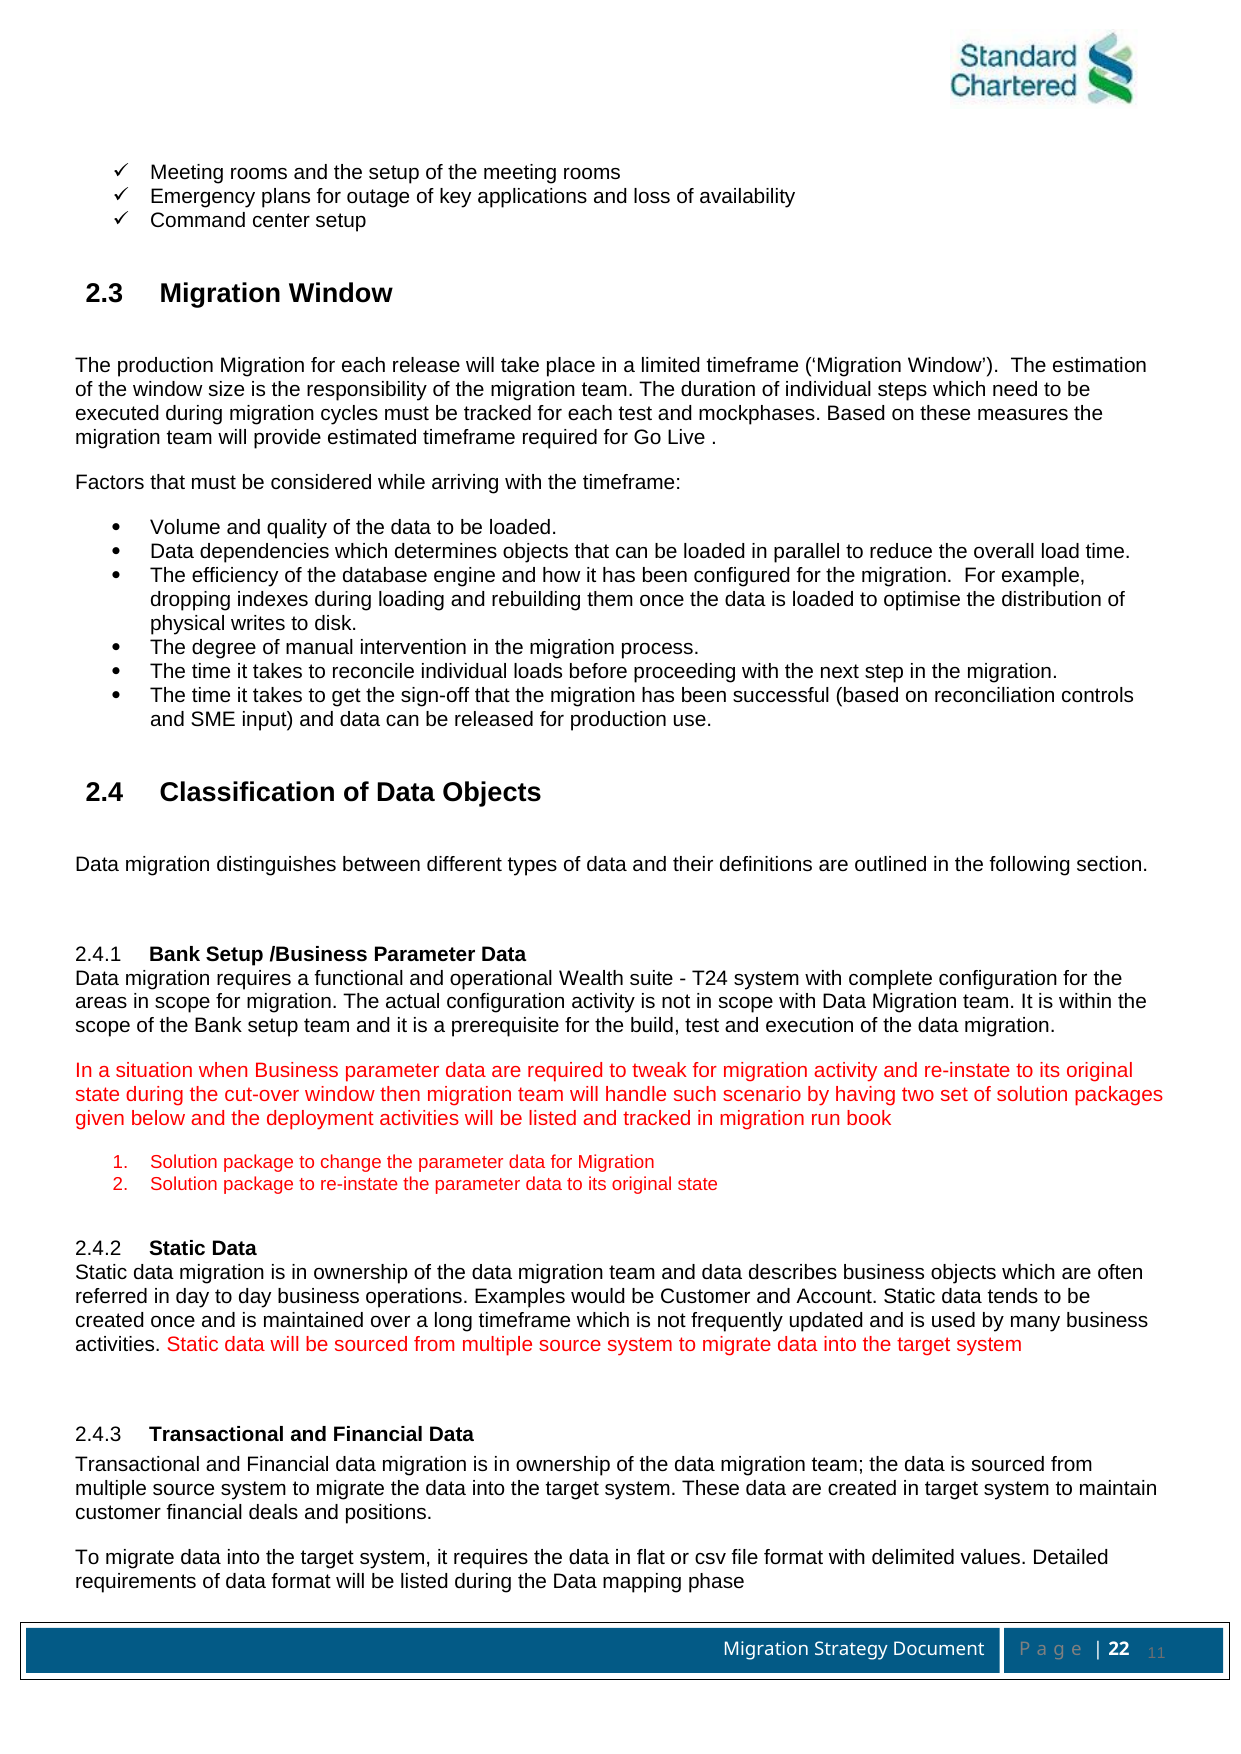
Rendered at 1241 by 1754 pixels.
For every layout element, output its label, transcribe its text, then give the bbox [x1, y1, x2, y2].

picture [950, 29, 1138, 109]
list Solution package to change the parameter data for Migration [112, 1151, 1165, 1172]
subtitle Migration Window [85, 277, 1165, 308]
list Volume and quality of the data to be loaded. [112, 515, 1165, 539]
text In a situation when Business parameter data are required to tweak for migration activity and re-instate to its original state during the cut-over window then migration team will handle such scenario by having two set of solution packages given below and the deployment activities will be listed and tracked in migration run book [75, 1058, 1165, 1130]
text The production Migration for each release will take place in a limited timeframe (‘Migration Window’). The estimation of the window size is the responsibility of the migration team. The duration of individual steps which need to be executed during migration cycles must be tracked for each test and mockphases. Based on these measures the migration team will provide estimated timeframe required for Go Live . [75, 353, 1165, 449]
subtitle Classification of Data Objects [85, 776, 1165, 807]
list The time it takes to get the sign-off that the migration has been successful (based on reconciliation controls and SME input) and data can be released for production use. [112, 683, 1165, 731]
text Transactional and Financial data migration is in ownership of the data migration team; the data is sourced from multiple source system to migrate the data into the target system. These data are created in target system to maintain customer financial deals and positions. [75, 1452, 1165, 1524]
text Data migration requires a functional and operational Wealth suite - T24 system with complete configuration for the areas in scope for migration. The actual configuration activity is not in scope with Data Migration team. It is within the scope of the Bank setup team and it is a prerequisite for the build, test and execution of the data migration. [75, 965, 1165, 1037]
list Meeting rooms and the setup of the meeting rooms [112, 160, 1165, 184]
list Solution package to re-instate the parameter data to its original state [112, 1172, 1165, 1194]
list Emergency plans for outage of key applications and loss of availability [112, 184, 1165, 208]
subtitle Bank Setup /Business Parameter Data [75, 941, 1165, 965]
text Data migration distinguishes between different types of data and their definitions are outlined in the following section. [75, 852, 1165, 876]
list The time it takes to reconcile individual loads before proceeding with the next step in the migration. [112, 659, 1165, 683]
list The degree of manual intervention in the migration process. [112, 635, 1165, 659]
text Factors that must be considered while arriving with the timeframe: [75, 470, 1165, 494]
subtitle Static Data [75, 1236, 1165, 1260]
list Command center setup [112, 208, 1165, 232]
subtitle Transactional and Financial Data [75, 1422, 1165, 1446]
text Static data migration is in ownership of the data migration team and data describes business objects which are often referred in day to day business operations. Examples would be Customer and Account. Static data tends to be created once and is maintained over a long timeframe which is not frequently updated and is used by many business activities. Static data will be sourced from multiple source system to migrate data into the target system [75, 1260, 1165, 1356]
text To migrate data into the target system, it requires the data in flat or csv file format with delimited values. Detailed requirements of data format will be listed during the Data mapping phase [75, 1544, 1165, 1592]
list Data dependencies which determines objects that can be loaded in parallel to reduce the overall load time. [112, 539, 1165, 563]
list The efficiency of the database engine and how it has been configured for the migration. For example, dropping indexes during loading and rebuilding them once the data is loaded to optimise the distribution of physical writes to disk. [112, 563, 1165, 635]
